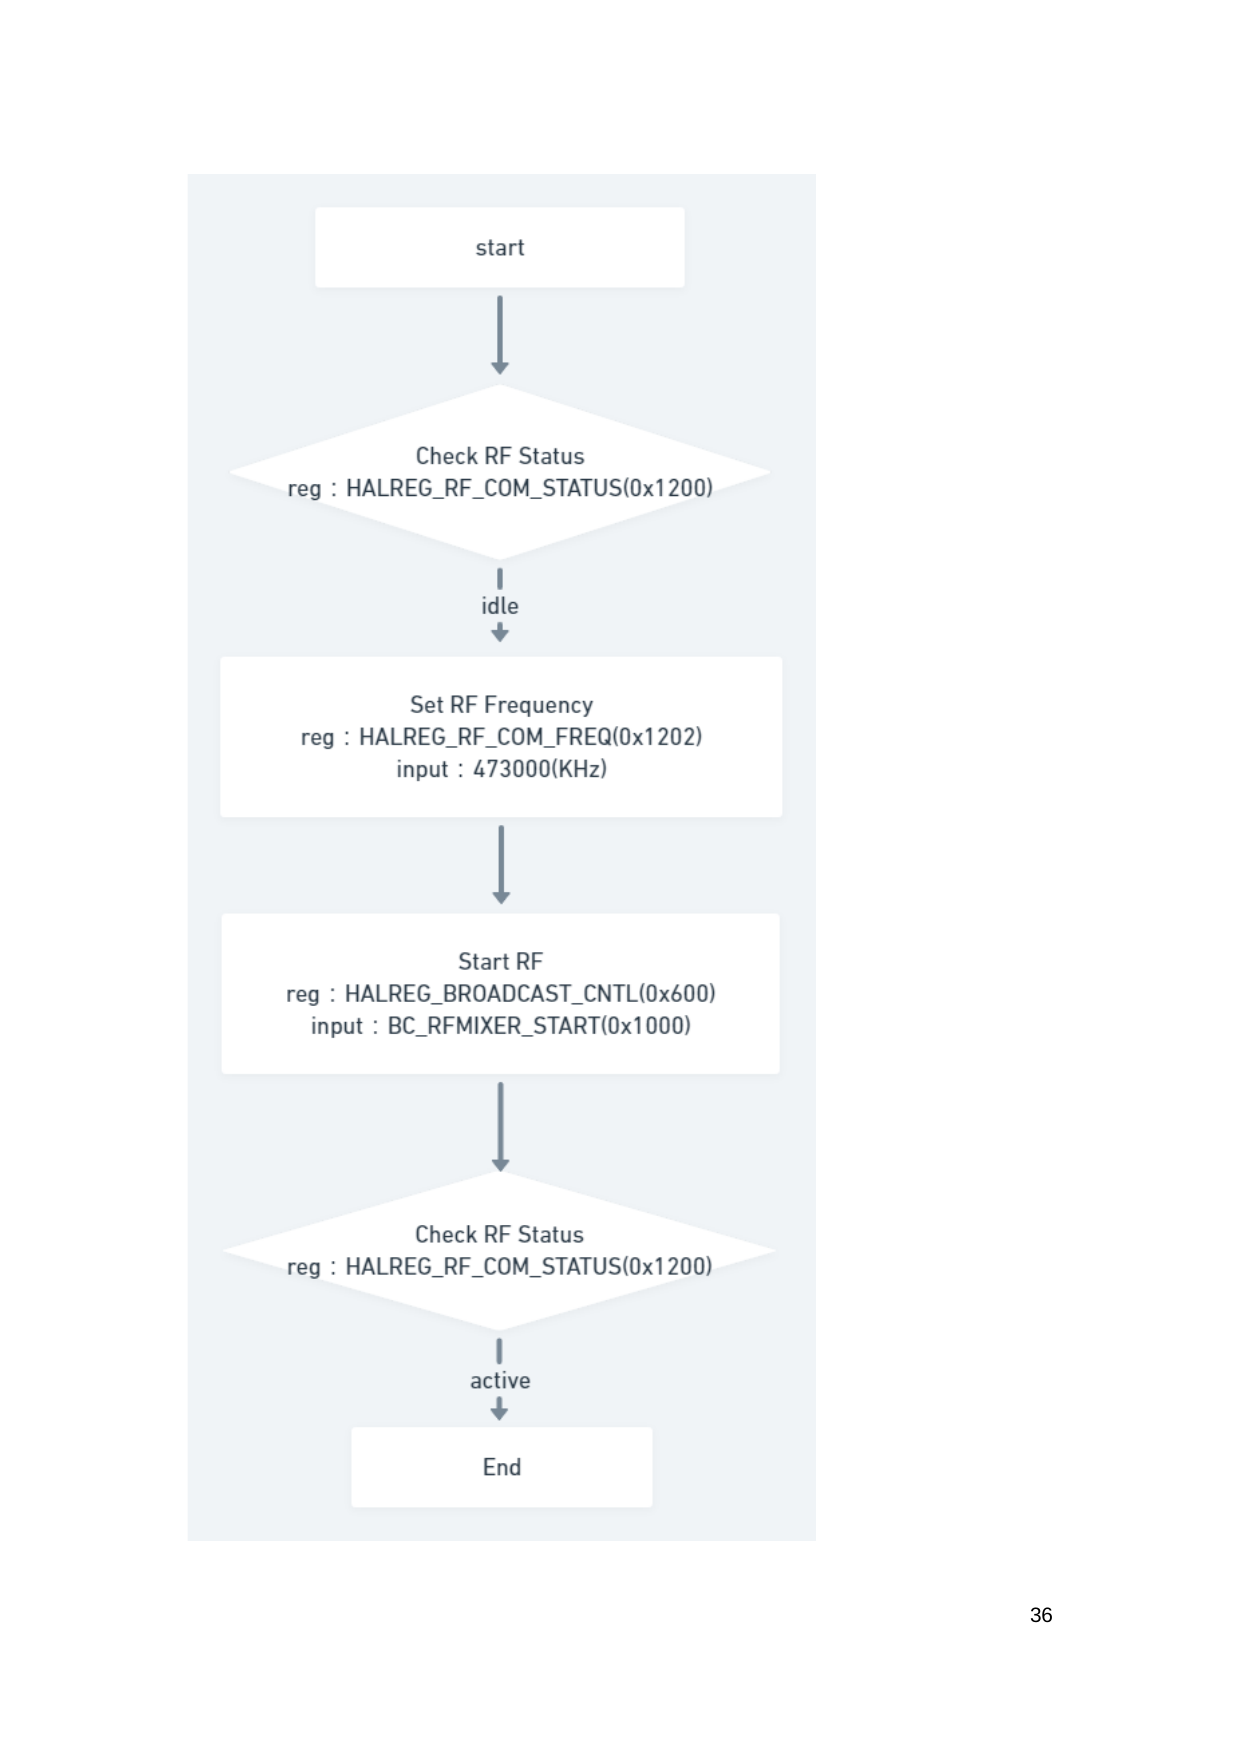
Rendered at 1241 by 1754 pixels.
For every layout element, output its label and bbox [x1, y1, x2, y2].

picture [187, 174, 816, 1541]
